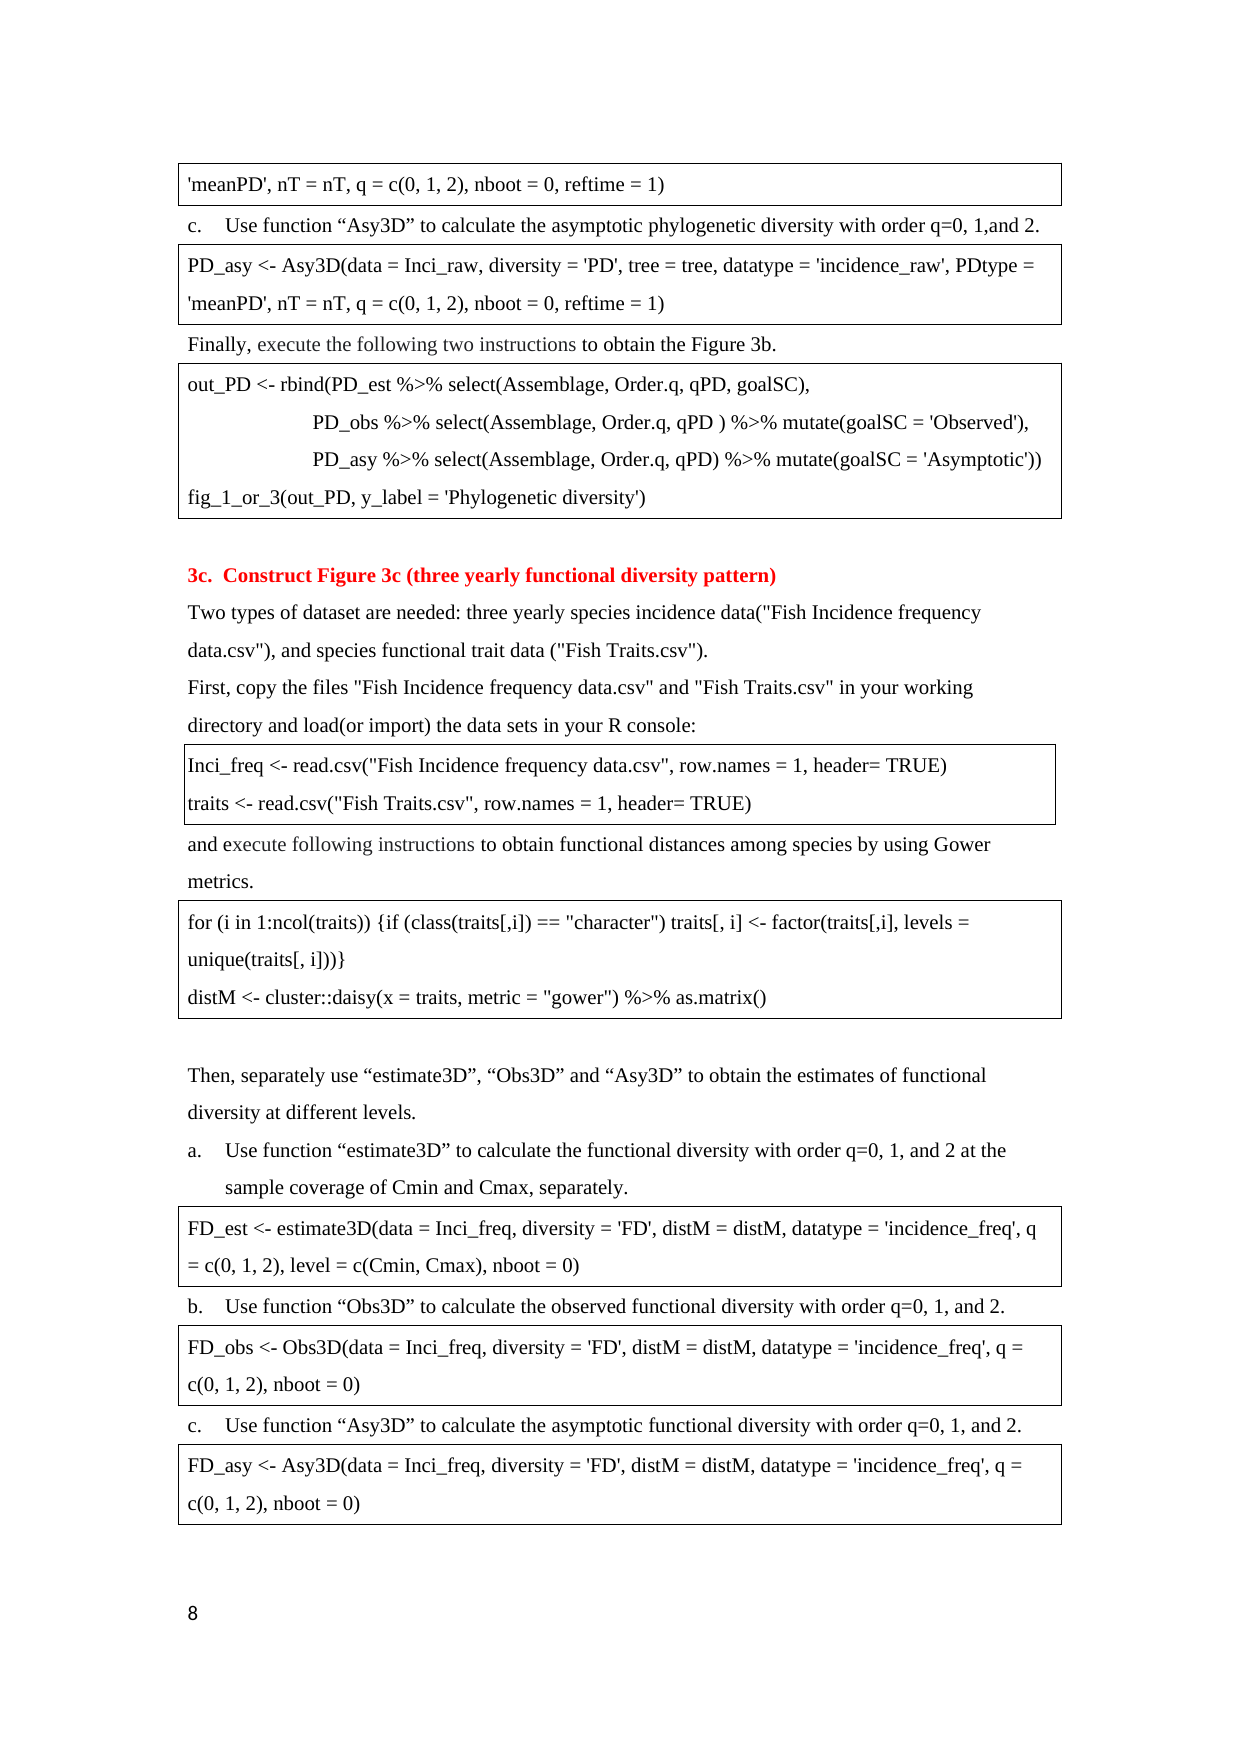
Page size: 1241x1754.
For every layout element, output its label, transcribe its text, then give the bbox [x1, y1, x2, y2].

text Inci_freq <- read.csv("Fish Incidence frequency data.csv", row.names = 1, header= TRUE) [185, 745, 1055, 781]
text First, copy the files "Fish Incidence frequency data.csv" and "Fish Traits.csv" in your working directory and load(or import) the data sets in your R console: [187, 669, 1053, 744]
text Finally, execute the following two instructions to obtain the Figure 3b. [187, 325, 1053, 362]
text PD_asy <- Asy3D(data = Inci_raw, diversity = 'PD', tree = tree, datatype = 'incidence_raw', PDtype = 'meanPD', nT = nT, q = c(0, 1, 2), nboot = 0, reftime = 1) [179, 245, 1061, 324]
text 3c. Construct Figure 3c (three yearly functional diversity pattern) [187, 556, 1053, 594]
text Then, separately use “estimate3D”, “Obs3D” and “Asy3D” to obtain the estimates of functional diversity at different levels. [187, 1056, 1053, 1131]
text FD_asy <- Asy3D(data = Inci_freq, diversity = 'FD', distM = distM, datatype = 'incidence_freq', q = c(0, 1, 2), nboot = 0) [179, 1445, 1061, 1524]
list Use function “estimate3D” to calculate the functional diversity with order q=0, 1, and 2 at the sample coverage of Cmin and Cmax, separately. [187, 1131, 1053, 1206]
list Use function “Obs3D” to calculate the observed functional diversity with order q=0, 1, and 2. [187, 1287, 1053, 1325]
list Use function “Asy3D” to calculate the asymptotic functional diversity with order q=0, 1, and 2. [187, 1406, 1053, 1444]
text traits <- read.csv("Fish Traits.csv", row.names = 1, header= TRUE) [185, 781, 1055, 824]
text FD_obs <- Obs3D(data = Inci_freq, diversity = 'FD', distM = distM, datatype = 'incidence_freq', q = c(0, 1, 2), nboot = 0) [179, 1326, 1061, 1405]
text PD_obs %>% select(Assemblage, Order.q, qPD ) %>% mutate(goalSC = 'Observed'), [187, 403, 1053, 441]
text PD_asy %>% select(Assemblage, Order.q, qPD) %>% mutate(goalSC = 'Asymptotic')) [187, 441, 1053, 475]
text fig_1_or_3(out_PD, y_label = 'Phylogenetic diversity') [179, 475, 1061, 518]
text distM <- cluster::daisy(x = traits, metric = "gower") %>% as.matrix() [179, 975, 1061, 1018]
text and execute following instructions to obtain functional distances among species by using Gower metrics. [187, 825, 1053, 900]
text FD_est <- estimate3D(data = Inci_freq, diversity = 'FD', distM = distM, datatype = 'incidence_freq', q = c(0, 1, 2), level = c(Cmin, Cmax), nboot = 0) [179, 1207, 1061, 1286]
text Two types of dataset are needed: three yearly species incidence data("Fish Incidence frequency data.csv"), and species functional trait data ("Fish Traits.csv"). [187, 594, 1053, 669]
list Use function “Asy3D” to calculate the asymptotic phylogenetic diversity with order q=0, 1,and 2. [187, 206, 1053, 244]
text for (i in 1:ncol(traits)) {if (class(traits[,i]) == "character") traits[, i] <- factor(traits[,i], levels = unique(traits[, i]))} [179, 901, 1061, 975]
text out_PD <- rbind(PD_est %>% select(Assemblage, Order.q, qPD, goalSC), [179, 364, 1061, 403]
